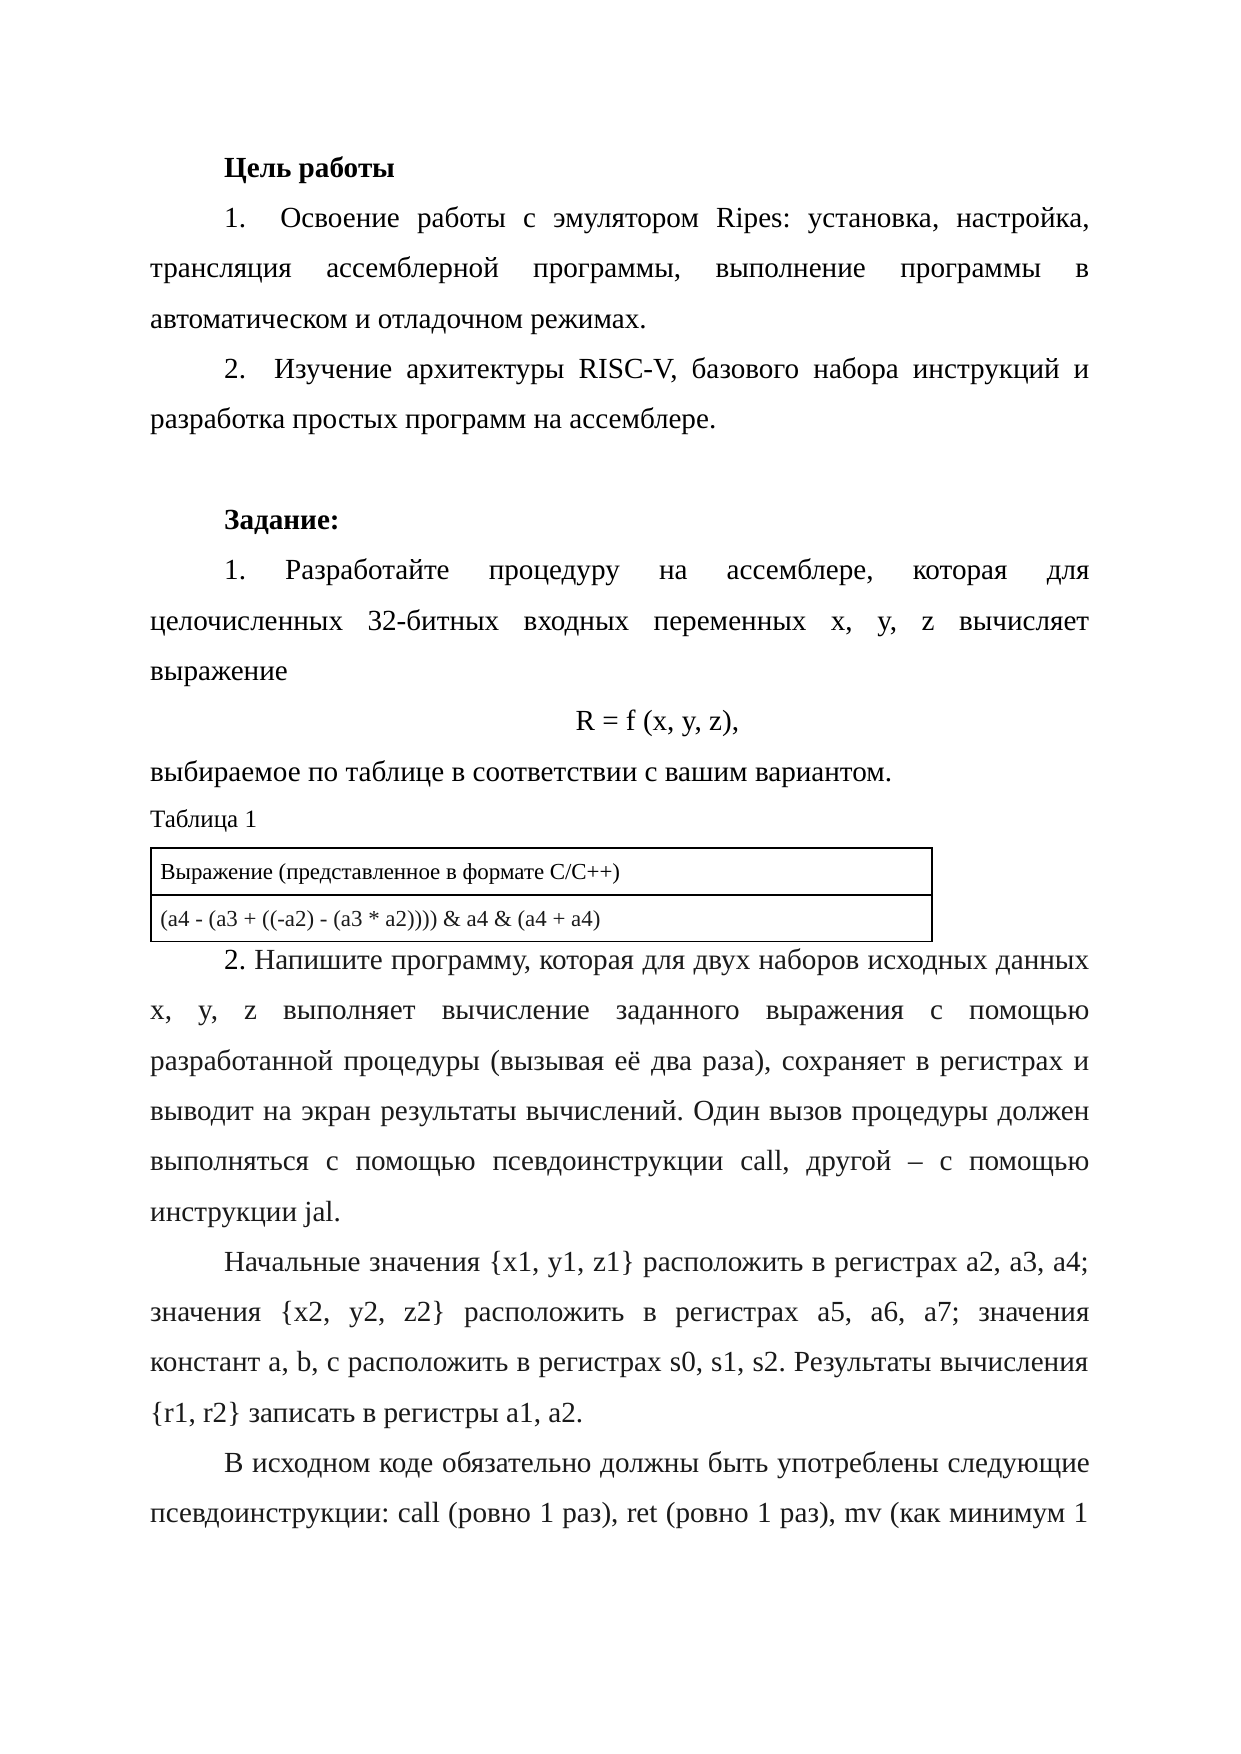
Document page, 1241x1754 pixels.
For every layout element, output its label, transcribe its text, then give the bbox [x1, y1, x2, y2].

text Таблица 1 [150, 804, 1090, 833]
table_header Выражение (представленное в формате С/С++) [152, 849, 931, 894]
text 2. Напишите программу, которая для двух наборов исходных данных x, y, z выполняет вычисление заданного выражения с помощью разработанной процедуры (вызывая её два раза), сохраняет в регистрах и выводит на экран результаты вычислений. Один вызов процедуры должен выполняться с помощью псевдоинструкции call, другой – с помощью инструкции jal. [150, 942, 1090, 1227]
text 1. Освоение работы с эмулятором Ripes: установка, настройка, трансляция ассемблерной программы, выполнение программы в автоматическом и отладочном режимах. [150, 200, 1090, 334]
text Цель работы [150, 150, 1090, 183]
text выбираемое по таблице в соответствии с вашим вариантом. [150, 754, 1090, 787]
text R = f (x, y, z), [150, 703, 1090, 737]
text Задание: [150, 502, 1090, 536]
table_cell (a4 - (a3 + ((-a2) - (a3 * a2)))) & a4 & (a4 + a4) [152, 896, 931, 941]
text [150, 1445, 1090, 1529]
text Начальные значения {x1, y1, z1} расположить в регистрах a2, a3, a4; значения {x2, y2, z2} расположить в регистрах a5, a6, a7; значения констант a, b, c расположить в регистрах s0, s1, s2. Результаты вычисления {r1, r2} записать в регистры а1, а2. [150, 1244, 1090, 1428]
text 2. Изучение архитектуры RISC-V, базового набора инструкций и разработка простых программ на ассемблере. [150, 351, 1090, 435]
text 1. Разработайте процедуру на ассемблере, которая для целочисленных 32-битных входных переменных x, y, z вычисляет выражение [150, 552, 1090, 687]
